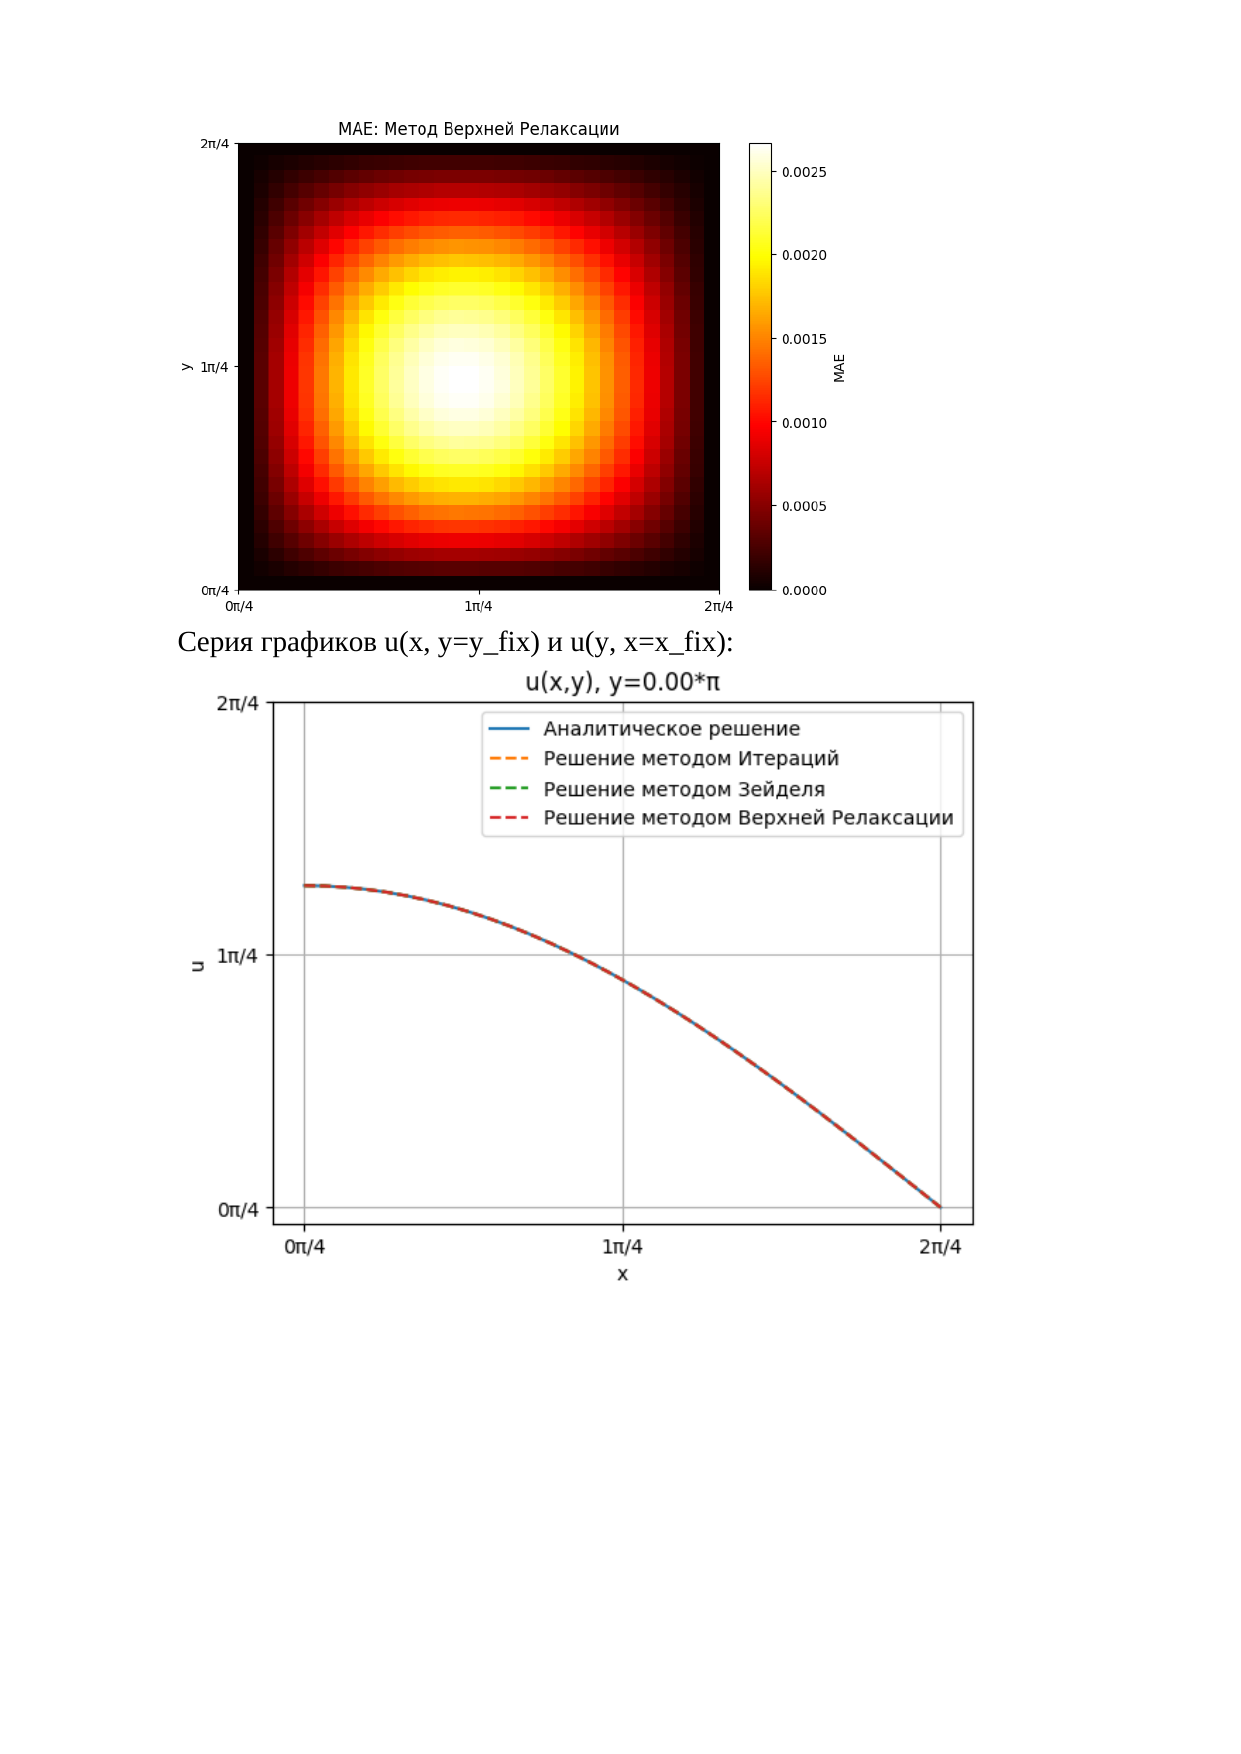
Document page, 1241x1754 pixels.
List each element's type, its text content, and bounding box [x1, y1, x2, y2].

picture [177, 118, 847, 620]
picture [177, 662, 984, 1289]
text Серия графиков u(x, y=y_fix) и u(y, x=x_fix): [177, 624, 1152, 657]
